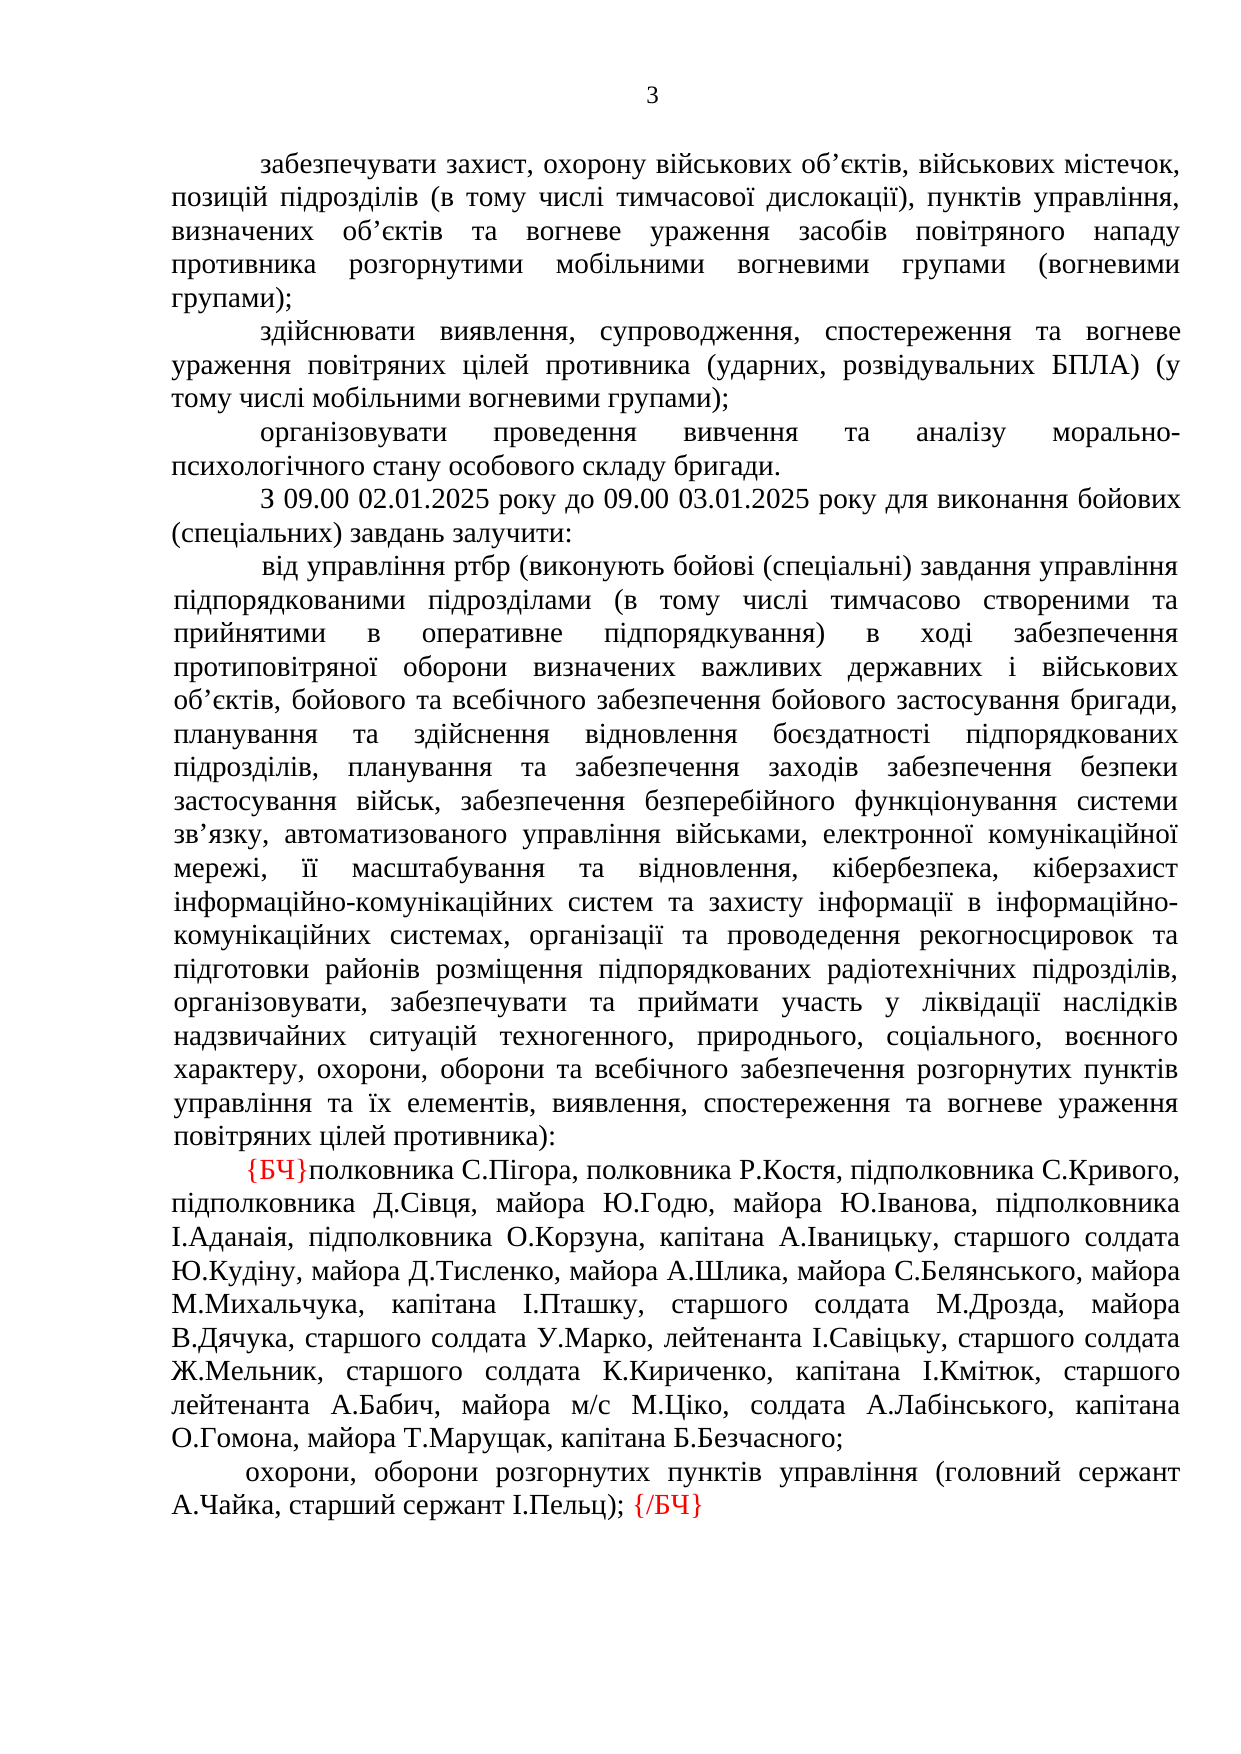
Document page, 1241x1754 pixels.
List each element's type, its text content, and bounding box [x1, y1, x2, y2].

text здійснювати виявлення, супроводження, спостереження та вогневе ураження повітряних цілей противника (ударних, розвідувальних БПЛА) (у тому числі мобільними вогневими групами); [171, 313, 1181, 414]
text організовувати проведення вивчення та аналізу морально-психологічного стану особового складу бригади. [171, 414, 1181, 481]
text від управління ртбр (виконують бойові (спеціальні) завдання управління підпорядкованими підрозділами (в тому числі тимчасово створеними та прийнятими в оперативне підпорядкування) в ході забезпечення протиповітряної оборони визначених важливих державних і військових об’єктів, бойового та всебічного забезпечення бойового застосування бригади, планування та здійснення відновлення боєздатності підпорядкованих підрозділів, планування та забезпечення заходів забезпечення безпеки застосування військ, забезпечення безперебійного функціонування системи зв’язку, автоматизованого управління військами, електронної комунікаційної мережі, її масштабування та відновлення, кібербезпека, кіберзахист інформаційно-комунікаційних систем та захисту інформації в інформаційно-комунікаційних системах, організації та проводедення рекогносцировок та підготовки районів розміщення підпорядкованих радіотехнічних підрозділів, організовувати, забезпечувати та приймати участь у ліквідації наслідків надзвичайних ситуацій техногенного, природнього, соціального, воєнного характеру, охорони, оборони та всебічного забезпечення розгорнутих пунктів управління та їх елементів, виявлення, спостереження та вогневе ураження повітряних цілей противника): [173, 548, 1179, 1152]
text З 09.00 02.01.2025 року до 09.00 03.01.2025 року для виконання бойових (спеціальних) завдань залучити: [171, 481, 1181, 548]
text {БЧ}полковника С.Пігора, полковника Р.Костя, підполковника С.Кривого, підполковника Д.Сівця, майора Ю.Годю, майора Ю.Іванова, підполковника І.Аданаія, підполковника О.Корзуна, капітана А.Іваницьку, старшого солдата Ю.Кудіну, майора Д.Тисленко, майора А.Шлика, майора С.Белянського, майора М.Михальчука, капітана І.Пташку, старшого солдата М.Дрозда, майора В.Дячука, старшого солдата У.Марко, лейтенанта І.Савіцьку, старшого солдата Ж.Мельник, старшого солдата К.Кириченко, капітана І.Кмітюк, старшого лейтенанта А.Бабич, майора м/с М.Ціко, солдата А.Лабінського, капітана О.Гомона, майора Т.Марущак, капітана Б.Безчасного; [171, 1152, 1181, 1454]
text охорони, оборони розгорнутих пунктів управління (головний сержант А.Чайка, старший сержант І.Пельц); {/БЧ} [171, 1454, 1181, 1521]
text забезпечувати захист, охорону військових об’єктів, військових містечок, позицій підрозділів (в тому числі тимчасової дислокації), пунктів управління, визначених об’єктів та вогневе ураження засобів повітряного нападу противника розгорнутими мобільними вогневими групами (вогневими групами); [171, 146, 1181, 313]
